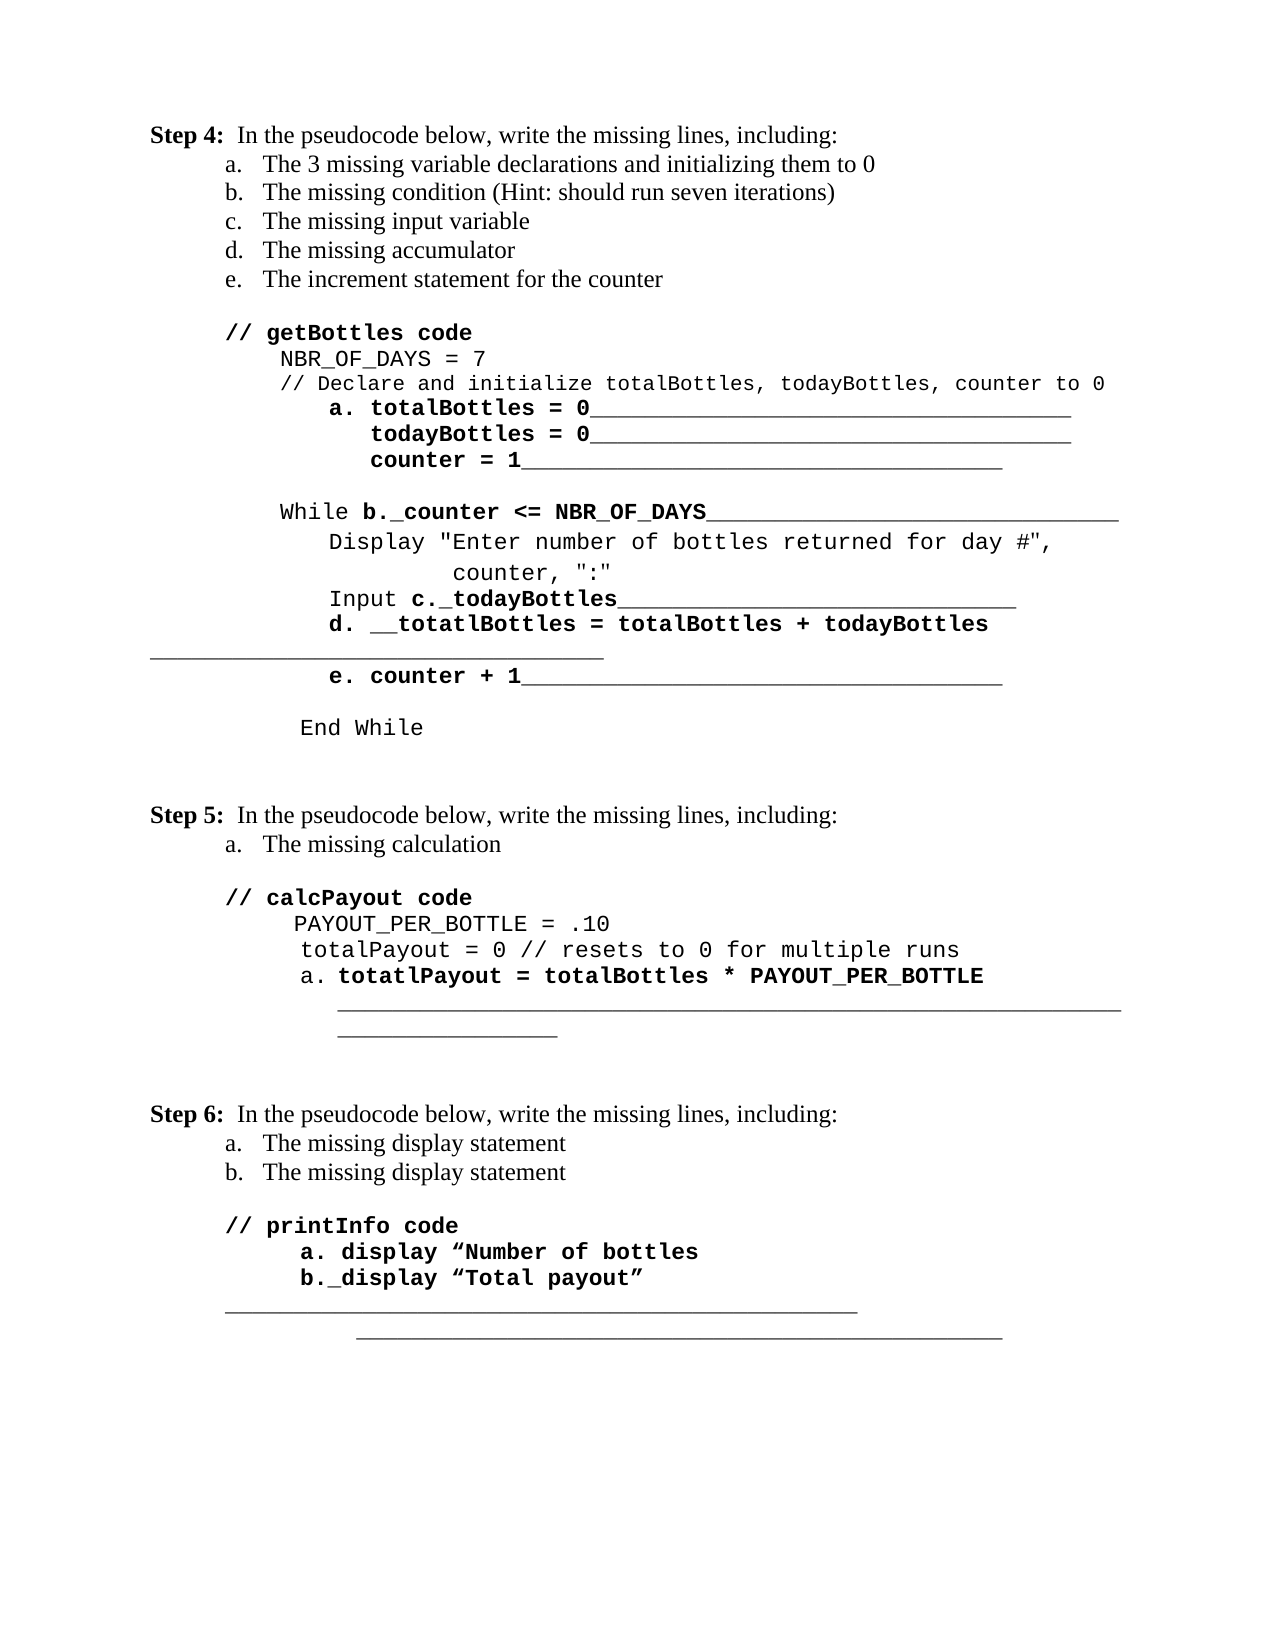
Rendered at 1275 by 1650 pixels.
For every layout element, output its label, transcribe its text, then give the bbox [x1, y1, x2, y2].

list The missing calculation [225, 829, 1125, 857]
text todayBottles = 0___________________________________ [150, 423, 1125, 449]
list totatlPayout = totalBottles * PAYOUT_PER_BOTTLE _________________________________________________________________________ [300, 964, 1125, 1042]
text Input c._todayBottles_____________________________ [150, 587, 1125, 613]
text End While [225, 717, 1125, 742]
text // Declare and initialize totalBottles, todayBottles, counter to 0 [225, 373, 1125, 397]
list The missing accumulator [225, 235, 1125, 264]
text // calcPayout code [225, 886, 1125, 912]
text b._display “Total payout” ______________________________________________ [225, 1266, 1125, 1318]
text Step 5: In the pseudocode below, write the missing lines, including: [150, 800, 1125, 829]
text totalPayout = 0 // resets to 0 for multiple runs [225, 938, 1125, 964]
text counter, ":" [150, 557, 1125, 587]
list The missing input variable [225, 206, 1125, 235]
list The missing condition (Hint: should run seven iterations) [225, 177, 1125, 206]
text Step 4: In the pseudocode below, write the missing lines, including: [150, 120, 1125, 149]
list The 3 missing variable declarations and initializing them to 0 [225, 149, 1125, 177]
text PAYOUT_PER_BOTTLE = .10 [225, 912, 1125, 938]
text Step 6: In the pseudocode below, write the missing lines, including: [150, 1099, 1125, 1128]
text // printInfo code [225, 1214, 1125, 1240]
text While b._counter <= NBR_OF_DAYS______________________________ [225, 501, 1125, 526]
list The increment statement for the counter [225, 264, 1125, 292]
text NBR_OF_DAYS = 7 [225, 347, 1125, 373]
text // getBottles code [225, 321, 1125, 347]
text counter = 1___________________________________ [150, 449, 1125, 474]
text d. __totatlBottles = totalBottles + todayBottles _________________________________ [150, 613, 1125, 665]
text _______________________________________________ [356, 1318, 1125, 1344]
text Display "Enter number of bottles returned for day #", [150, 526, 1125, 557]
text a. totalBottles = 0___________________________________ [150, 397, 1125, 423]
text e. counter + 1___________________________________ [150, 665, 1125, 691]
list The missing display statement [225, 1128, 1125, 1157]
text a. display “Number of bottles [225, 1240, 1125, 1266]
list The missing display statement [225, 1157, 1125, 1186]
